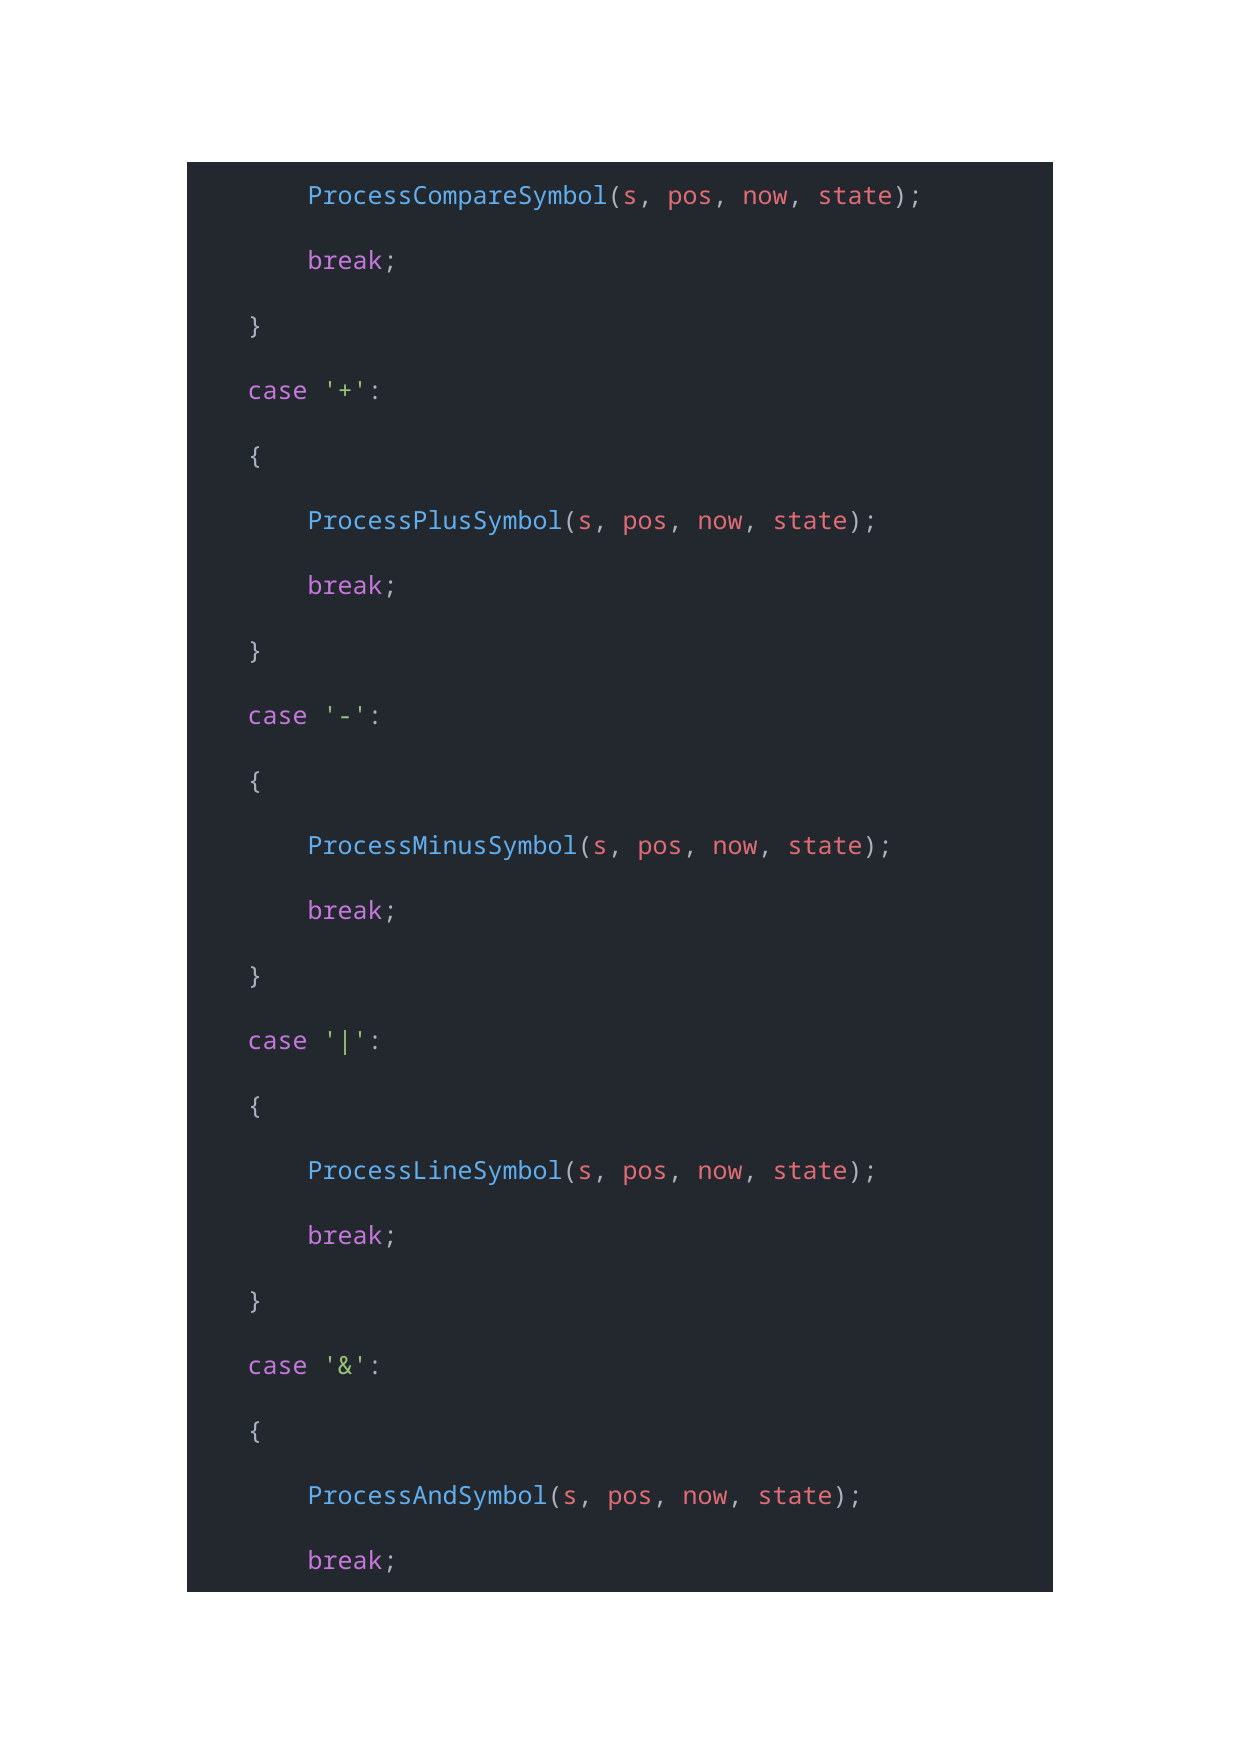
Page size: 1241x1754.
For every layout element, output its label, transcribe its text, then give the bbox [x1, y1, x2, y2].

text { [187, 747, 1053, 812]
text } [187, 292, 1053, 357]
text ProcessAndSymbol(s, pos, now, state); [187, 1462, 1053, 1527]
text case '-': [187, 682, 1053, 747]
text case '|': [187, 1007, 1053, 1072]
text break; [187, 227, 1053, 292]
text ProcessLineSymbol(s, pos, now, state); [187, 1137, 1053, 1202]
text ProcessPlusSymbol(s, pos, now, state); [187, 487, 1053, 552]
text } [187, 617, 1053, 682]
text case '+': [187, 357, 1053, 422]
text { [187, 1072, 1053, 1137]
text break; [187, 1202, 1053, 1267]
text } [187, 1267, 1053, 1332]
text { [187, 422, 1053, 487]
text case '&': [187, 1332, 1053, 1397]
text { [187, 1397, 1053, 1462]
text } [187, 942, 1053, 1007]
text break; [187, 1527, 1053, 1592]
text ProcessCompareSymbol(s, pos, now, state); [187, 162, 1053, 227]
text break; [187, 552, 1053, 617]
text break; [187, 877, 1053, 942]
text ProcessMinusSymbol(s, pos, now, state); [187, 812, 1053, 877]
